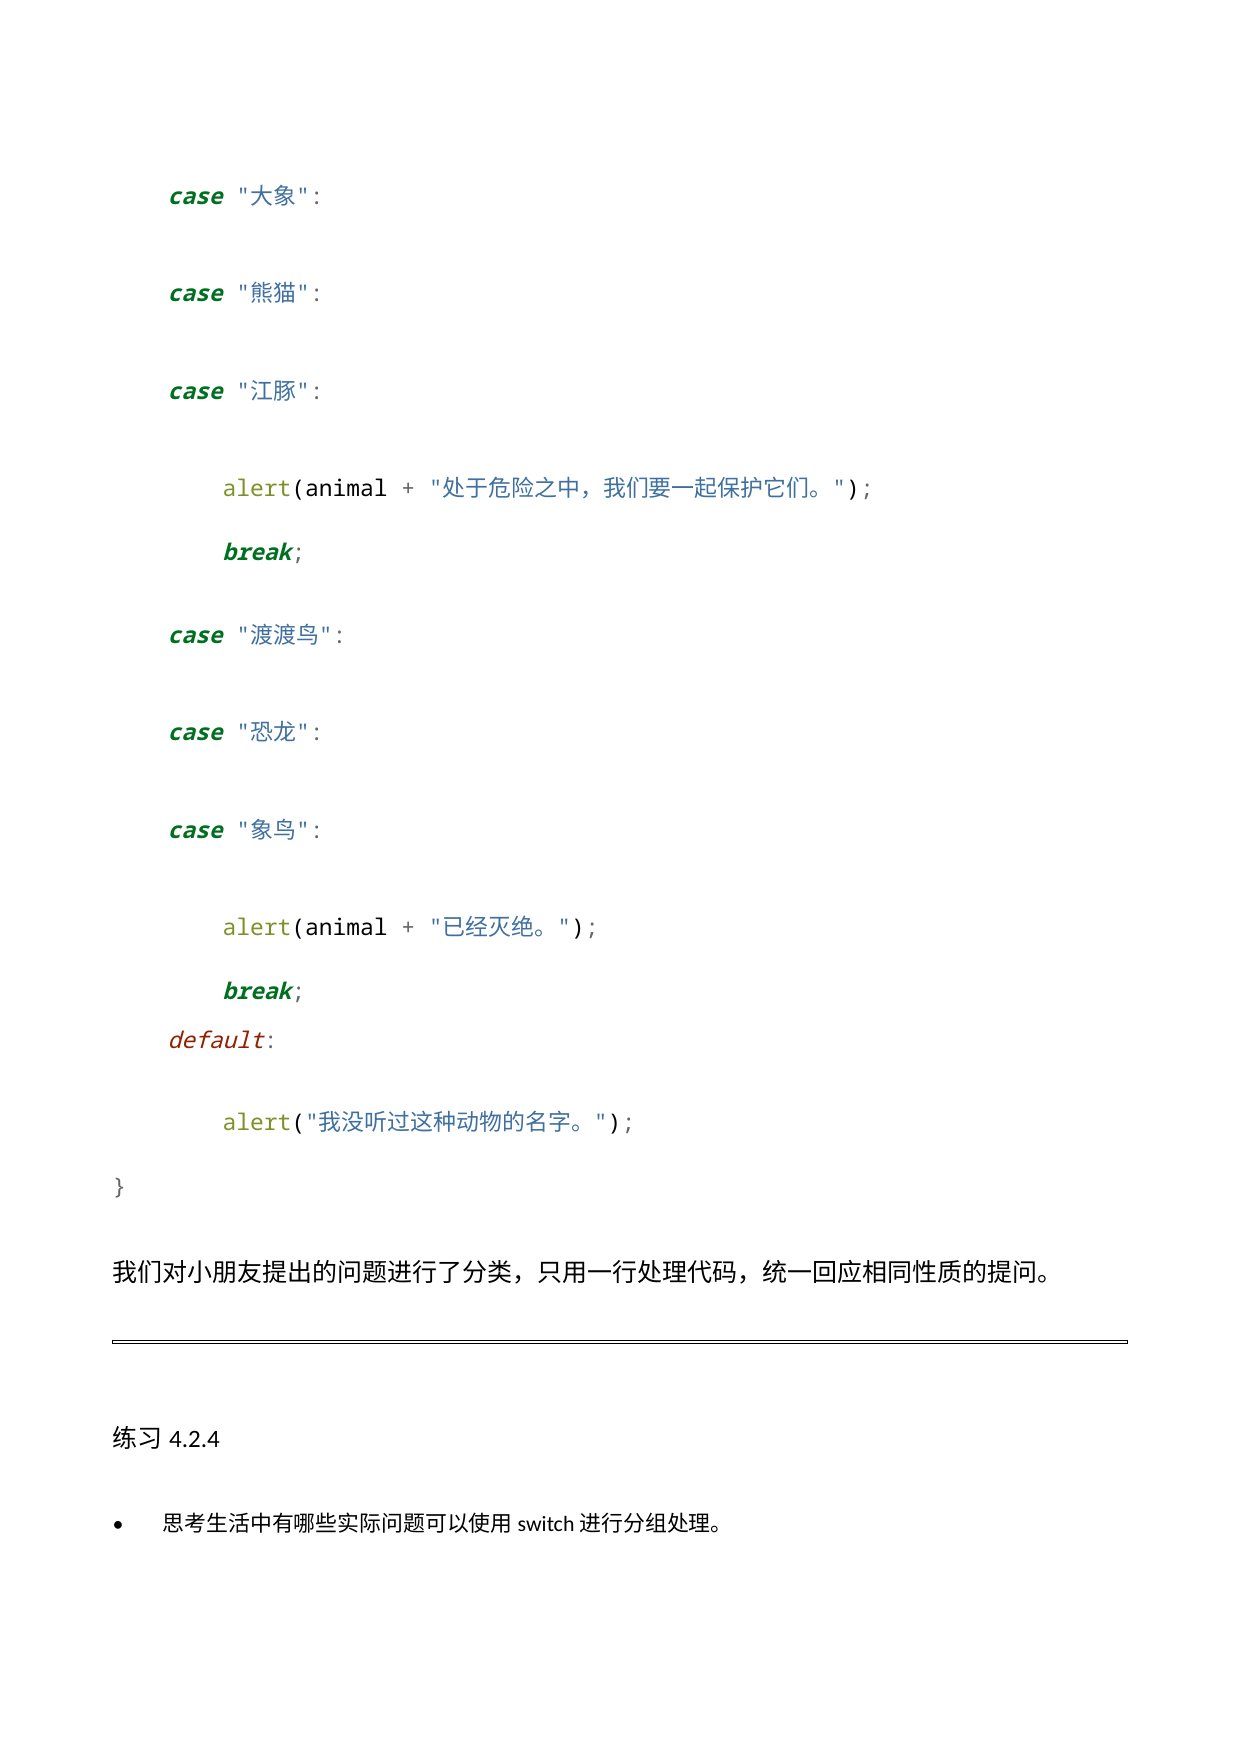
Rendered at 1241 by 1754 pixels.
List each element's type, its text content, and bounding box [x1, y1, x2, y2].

text 练习 4.2.4 [112, 1405, 1128, 1470]
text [112, 162, 1128, 1202]
list 思考生活中有哪些实际问题可以使用 switch 进行分组处理。 [112, 1506, 1128, 1538]
text 我们对小朋友提出的问题进行了分类，只用一行处理代码，统一回应相同性质的提问。 [112, 1238, 1128, 1303]
